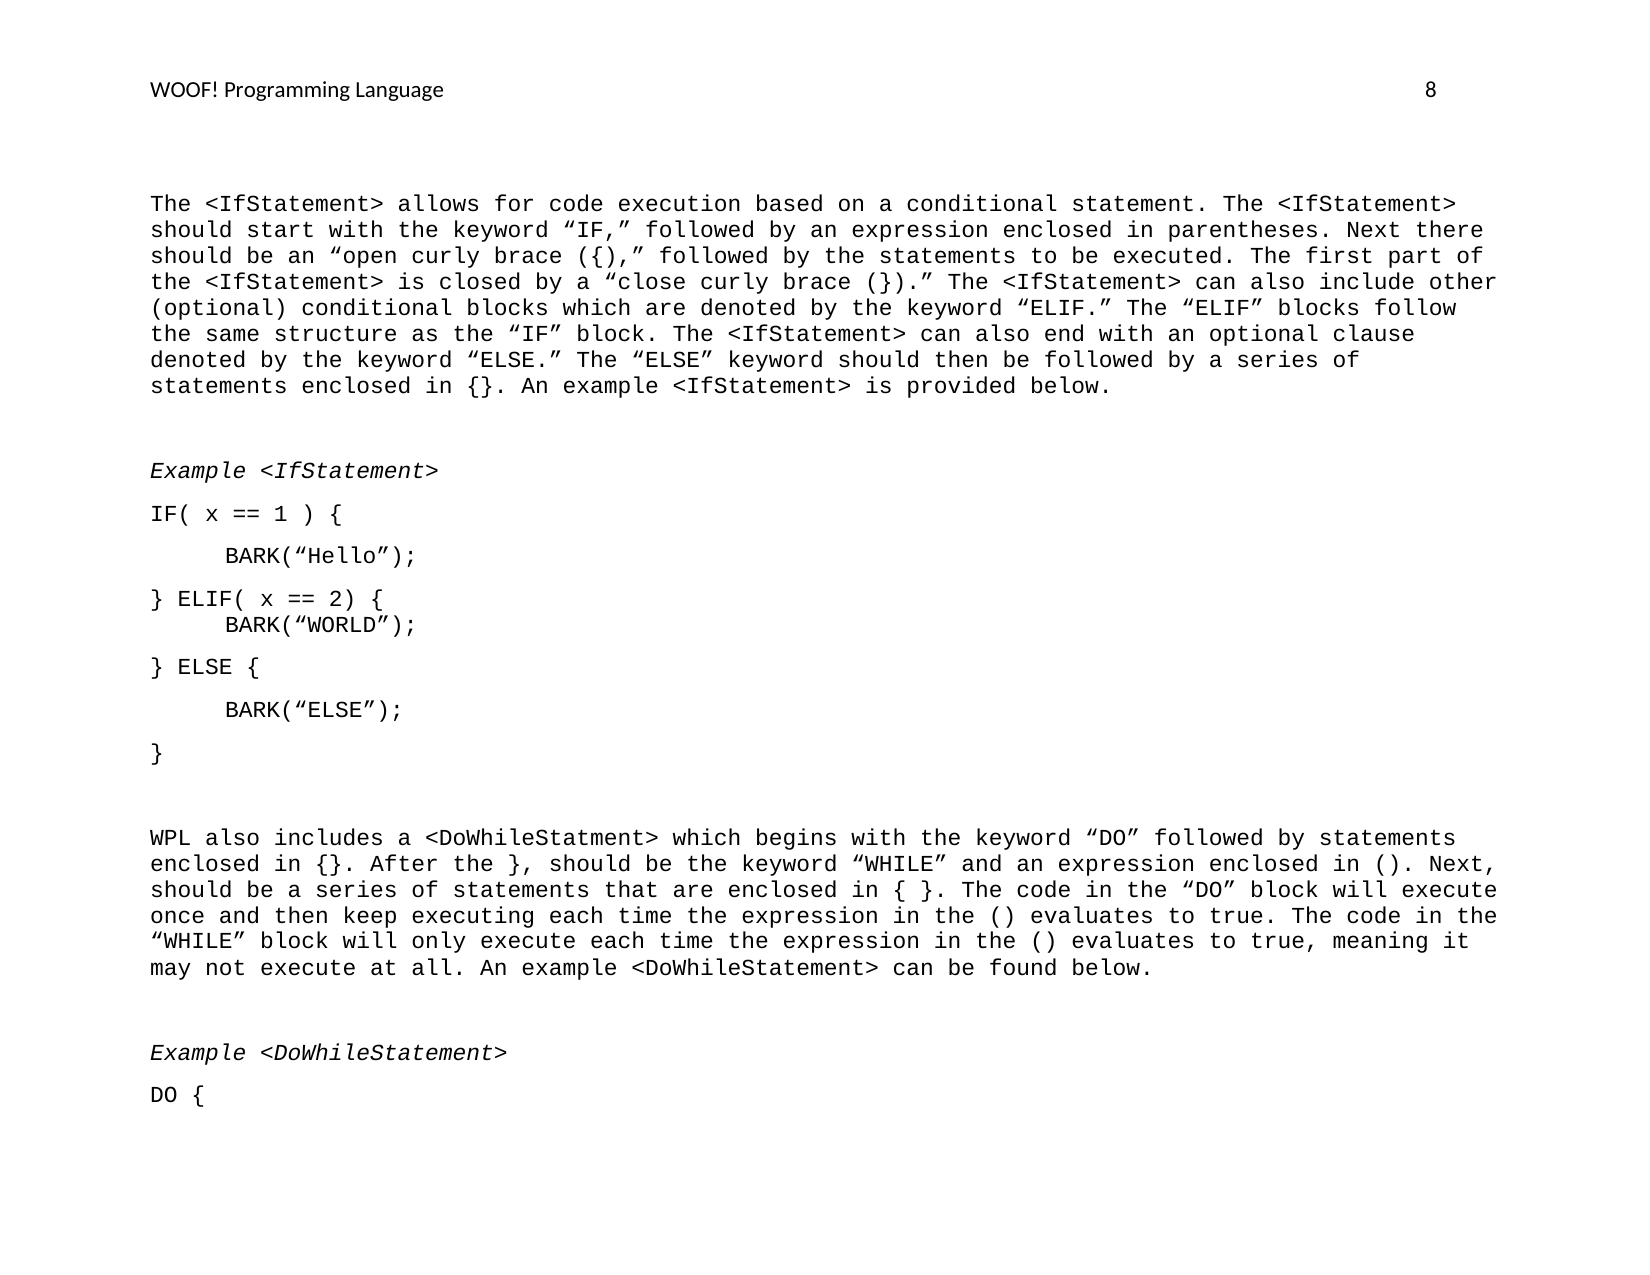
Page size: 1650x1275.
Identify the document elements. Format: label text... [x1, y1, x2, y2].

text BARK(“ELSE”); [150, 698, 1500, 724]
text BARK(“Hello”); [150, 544, 1500, 571]
text DO { [150, 1084, 1500, 1109]
text The <IfStatement> allows for code execution based on a conditional statement. The <IfStatement> should start with the keyword “IF,” followed by an expression enclosed in parentheses. Next there should be an “open curly brace ({),” followed by the statements to be executed. The first part of the <IfStatement> is closed by a “close curly brace (}).” The <IfStatement> can also include other (optional) conditional blocks which are denoted by the keyword “ELIF.” The “ELIF” blocks follow the same structure as the “IF” block. The <IfStatement> can also end with an optional clause denoted by the keyword “ELSE.” The “ELSE” keyword should then be followed by a series of statements enclosed in {}. An example <IfStatement> is provided below. [150, 193, 1500, 400]
text } [150, 741, 1500, 767]
text Example <IfStatement> [150, 459, 1500, 485]
text } ELIF( x == 2) { BARK(“WORLD”); [150, 587, 1500, 639]
text IF( x == 1 ) { [150, 502, 1500, 528]
text } ELSE { [150, 656, 1500, 682]
text Example <DoWhileStatement> [150, 1041, 1500, 1067]
text WPL also includes a <DoWhileStatment> which begins with the keyword “DO” followed by statements enclosed in {}. After the }, should be the keyword “WHILE” and an expression enclosed in (). Next, should be a series of statements that are enclosed in { }. The code in the “DO” block will execute once and then keep executing each time the expression in the () evaluates to true. The code in the “WHILE” block will only execute each time the expression in the () evaluates to true, meaning it may not execute at all. An example <DoWhileStatement> can be found below. [150, 826, 1500, 982]
